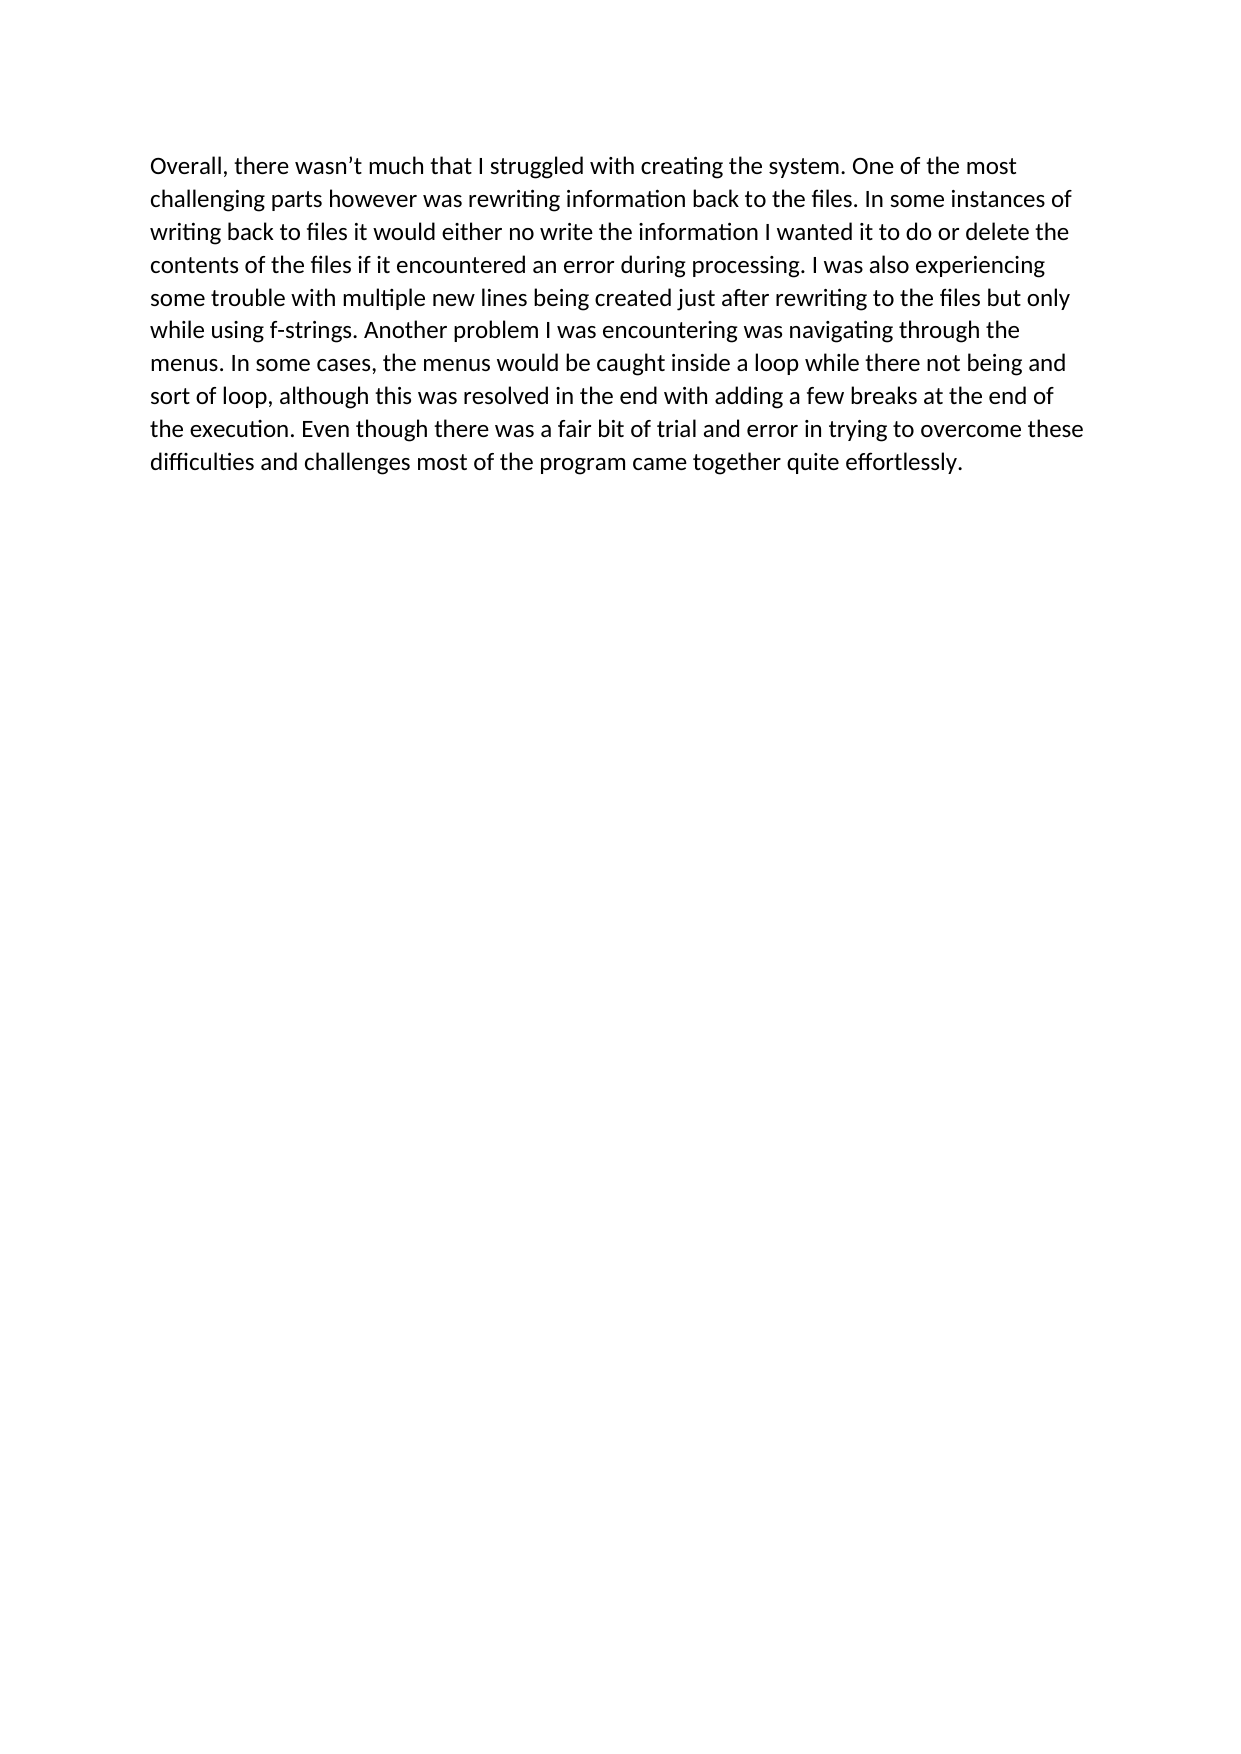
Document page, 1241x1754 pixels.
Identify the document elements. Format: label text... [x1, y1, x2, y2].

text Overall, there wasn’t much that I struggled with creating the system. One of the most challenging parts however was rewriting information back to the files. In some instances of writing back to files it would either no write the information I wanted it to do or delete the contents of the files if it encountered an error during processing. I was also experiencing some trouble with multiple new lines being created just after rewriting to the files but only while using f-strings. Another problem I was encountering was navigating through the menus. In some cases, the menus would be caught inside a loop while there not being and sort of loop, although this was resolved in the end with adding a few breaks at the end of the execution. Even though there was a fair bit of trial and error in trying to overcome these difficulties and challenges most of the program came together quite effortlessly. [150, 150, 1090, 477]
